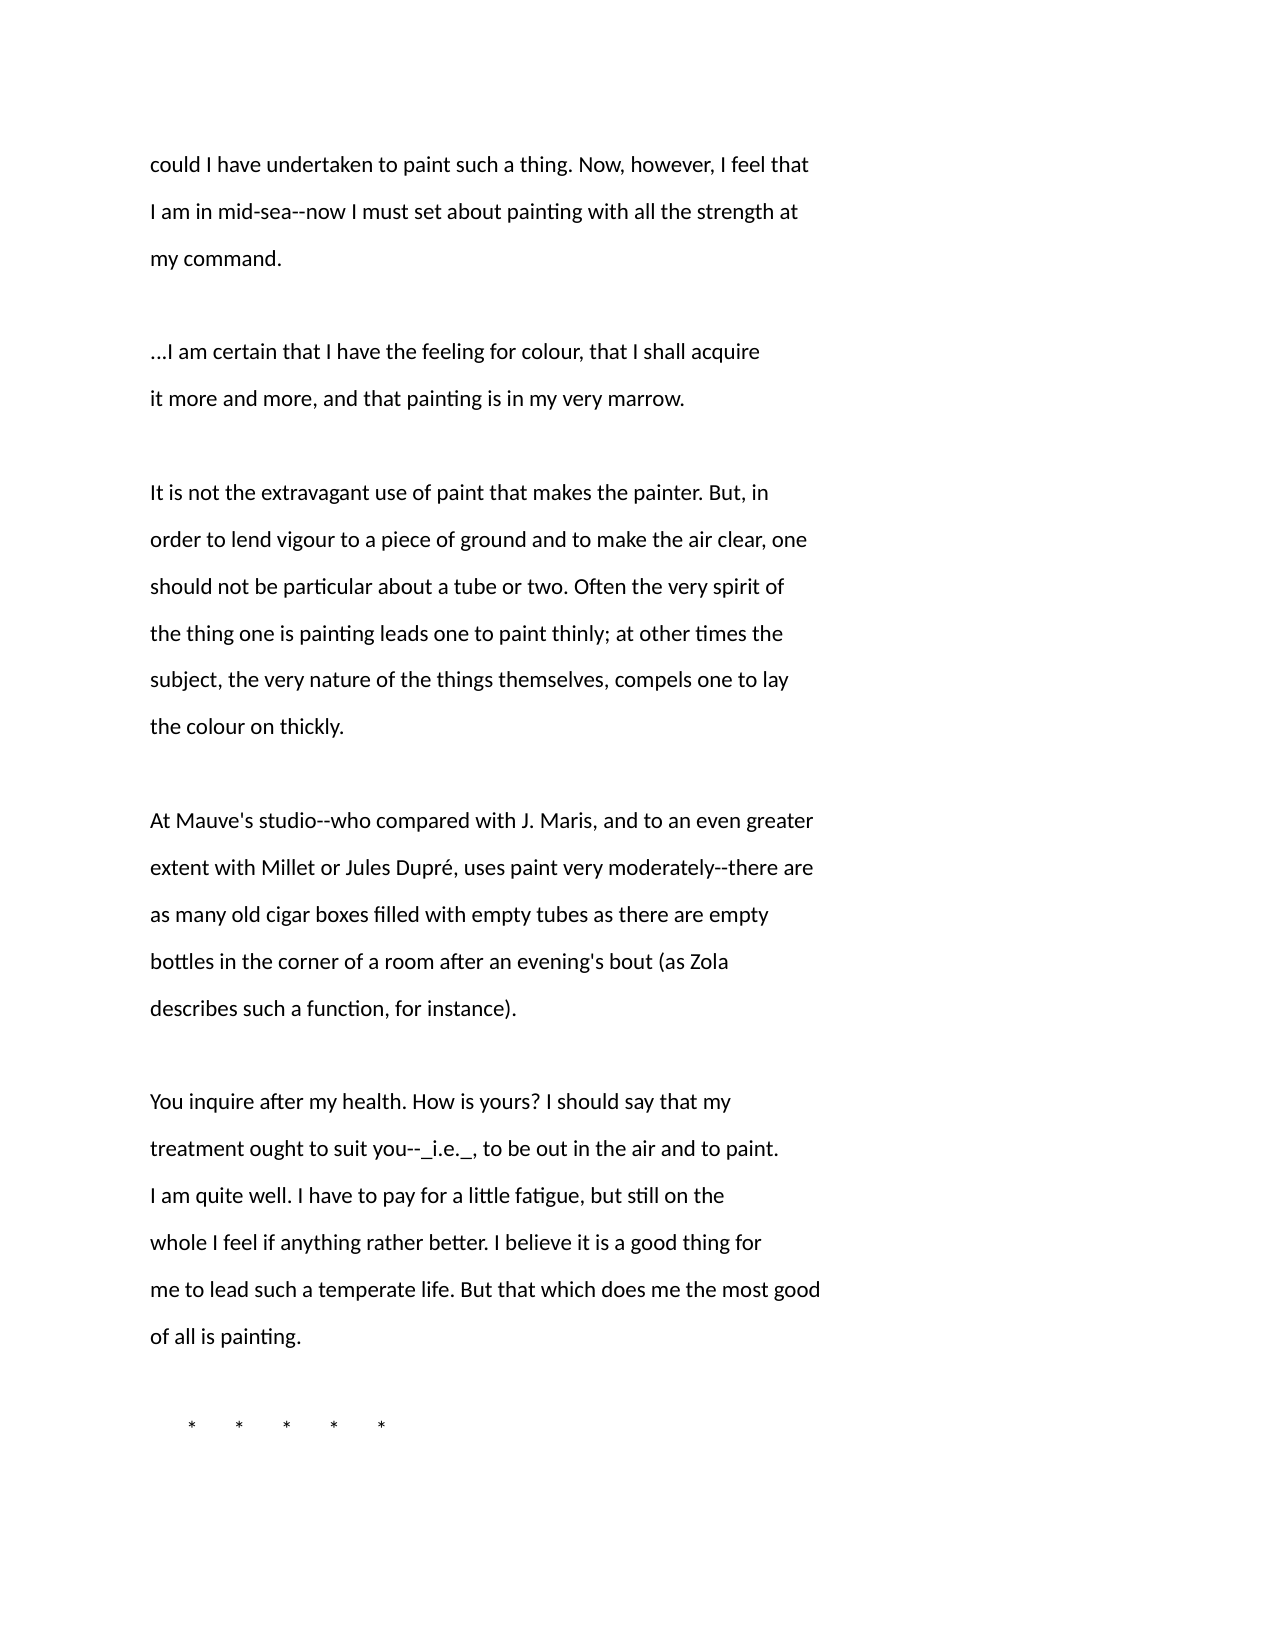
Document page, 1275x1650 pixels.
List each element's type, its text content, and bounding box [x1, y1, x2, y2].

text as many old cigar boxes filled with empty tubes as there are empty [150, 900, 1125, 928]
text extent with Millet or Jules Dupré, uses paint very moderately--there are [150, 853, 1125, 881]
text it more and more, and that painting is in my very marrow. [150, 384, 1125, 412]
text the thing one is painting leads one to paint thinly; at other times the [150, 619, 1125, 647]
text me to lead such a temperate life. But that which does me the most good [150, 1275, 1125, 1303]
text subject, the very nature of the things themselves, compels one to lay [150, 666, 1125, 694]
text You inquire after my health. How is yours? I should say that my [150, 1087, 1125, 1116]
text describes such a function, for instance). [150, 994, 1125, 1022]
text I am in mid-sea--now I must set about painting with all the strength at [150, 197, 1125, 225]
text the colour on thickly. [150, 712, 1125, 741]
text ...I am certain that I have the feeling for colour, that I shall acquire [150, 337, 1125, 366]
text whole I feel if anything rather better. I believe it is a good thing for [150, 1228, 1125, 1256]
text my command. [150, 244, 1125, 272]
text It is not the extravagant use of paint that makes the painter. But, in [150, 478, 1125, 506]
text should not be particular about a tube or two. Often the very spirit of [150, 572, 1125, 600]
text At Mauve's studio--who compared with J. Maris, and to an even greater [150, 806, 1125, 834]
text order to lend vigour to a piece of ground and to make the air clear, one [150, 525, 1125, 553]
text treatment ought to suit you--_i.e._, to be out in the air and to paint. [150, 1134, 1125, 1162]
text bottles in the corner of a room after an evening's bout (as Zola [150, 947, 1125, 975]
text could I have undertaken to paint such a thing. Now, however, I feel that [150, 150, 1125, 178]
text I am quite well. I have to pay for a little fatigue, but still on the [150, 1181, 1125, 1209]
text * * * * * [150, 1416, 1125, 1444]
text of all is painting. [150, 1322, 1125, 1350]
